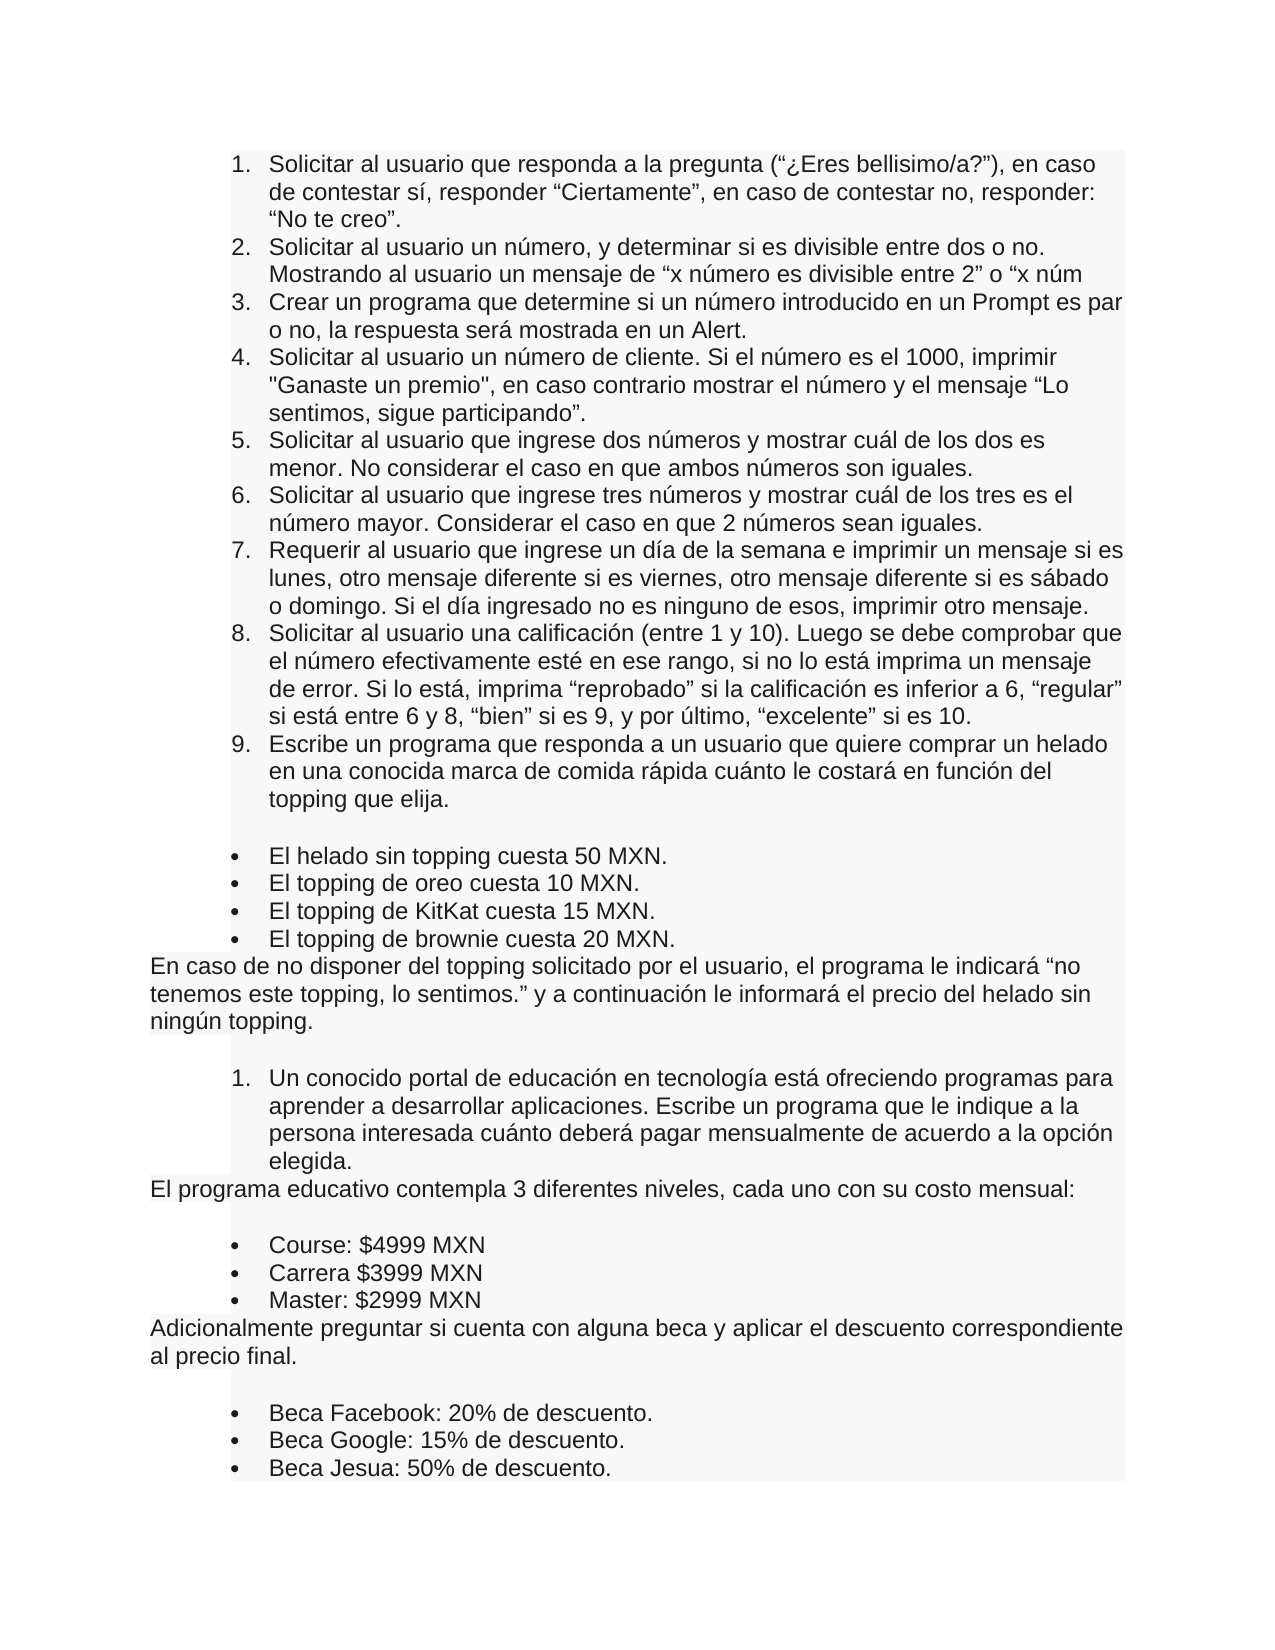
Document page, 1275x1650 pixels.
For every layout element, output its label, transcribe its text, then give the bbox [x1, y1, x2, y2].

text Adicionalmente preguntar si cuenta con alguna beca y aplicar el descuento correspondiente al precio final. [150, 1314, 1125, 1369]
list Solicitar al usuario que ingrese dos números y mostrar cuál de los dos es menor. No considerar el caso en que ambos números son iguales. [231, 426, 1125, 481]
list Un conocido portal de educación en tecnología está ofreciendo programas para aprender a desarrollar aplicaciones. Escribe un programa que le indique a la persona interesada cuánto deberá pagar mensualmente de acuerdo a la opción elegida. [231, 1064, 1125, 1174]
list El helado sin topping cuesta 50 MXN. [231, 842, 1125, 869]
list Beca Facebook: 20% de descuento. [231, 1398, 1125, 1426]
list Beca Google: 15% de descuento. [231, 1426, 1125, 1454]
list Solicitar al usuario que ingrese tres números y mostrar cuál de los tres es el número mayor. Considerar el caso en que 2 números sean iguales. [231, 481, 1125, 536]
text En caso de no disponer del topping solicitado por el usuario, el programa le indicará “no tenemos este topping, lo sentimos.” y a continuación le informará el precio del helado sin ningún topping. [150, 952, 1125, 1035]
list Solicitar al usuario un número, y determinar si es divisible entre dos o no. Mostrando al usuario un mensaje de “x número es divisible entre 2” o “x núm [231, 233, 1125, 288]
list Escribe un programa que responda a un usuario que quiere comprar un helado en una conocida marca de comida rápida cuánto le costará en función del topping que elija. [231, 730, 1125, 812]
text El programa educativo contempla 3 diferentes niveles, cada uno con su costo mensual: [150, 1174, 1125, 1202]
list Master: $2999 MXN [231, 1286, 1125, 1314]
list El topping de KitKat cuesta 15 MXN. [231, 897, 1125, 924]
list El topping de brownie cuesta 20 MXN. [231, 924, 1125, 952]
list Course: $4999 MXN [231, 1231, 1125, 1259]
list Crear un programa que determine si un número introducido en un Prompt es par o no, la respuesta será mostrada en un Alert. [231, 288, 1125, 343]
list Solicitar al usuario que responda a la pregunta (“¿Eres bellisimo/a?”), en caso de contestar sí, responder “Ciertamente”, en caso de contestar no, responder: “No te creo”. [231, 150, 1125, 233]
list Beca Jesua: 50% de descuento. [231, 1454, 1125, 1481]
list Carrera $3999 MXN [231, 1259, 1125, 1286]
list Requerir al usuario que ingrese un día de la semana e imprimir un mensaje si es lunes, otro mensaje diferente si es viernes, otro mensaje diferente si es sábado o domingo. Si el día ingresado no es ninguno de esos, imprimir otro mensaje. [231, 536, 1125, 619]
list El topping de oreo cuesta 10 MXN. [231, 869, 1125, 897]
list Solicitar al usuario una calificación (entre 1 y 10). Luego se debe comprobar que el número efectivamente esté en ese rango, si no lo está imprima un mensaje de error. Si lo está, imprima “reprobado” si la calificación es inferior a 6, “regular” si está entre 6 y 8, “bien” si es 9, y por último, “excelente” si es 10. [231, 619, 1125, 730]
list Solicitar al usuario un número de cliente. Si el número es el 1000, imprimir "Ganaste un premio", en caso contrario mostrar el número y el mensaje “Lo sentimos, sigue participando”. [231, 343, 1125, 426]
